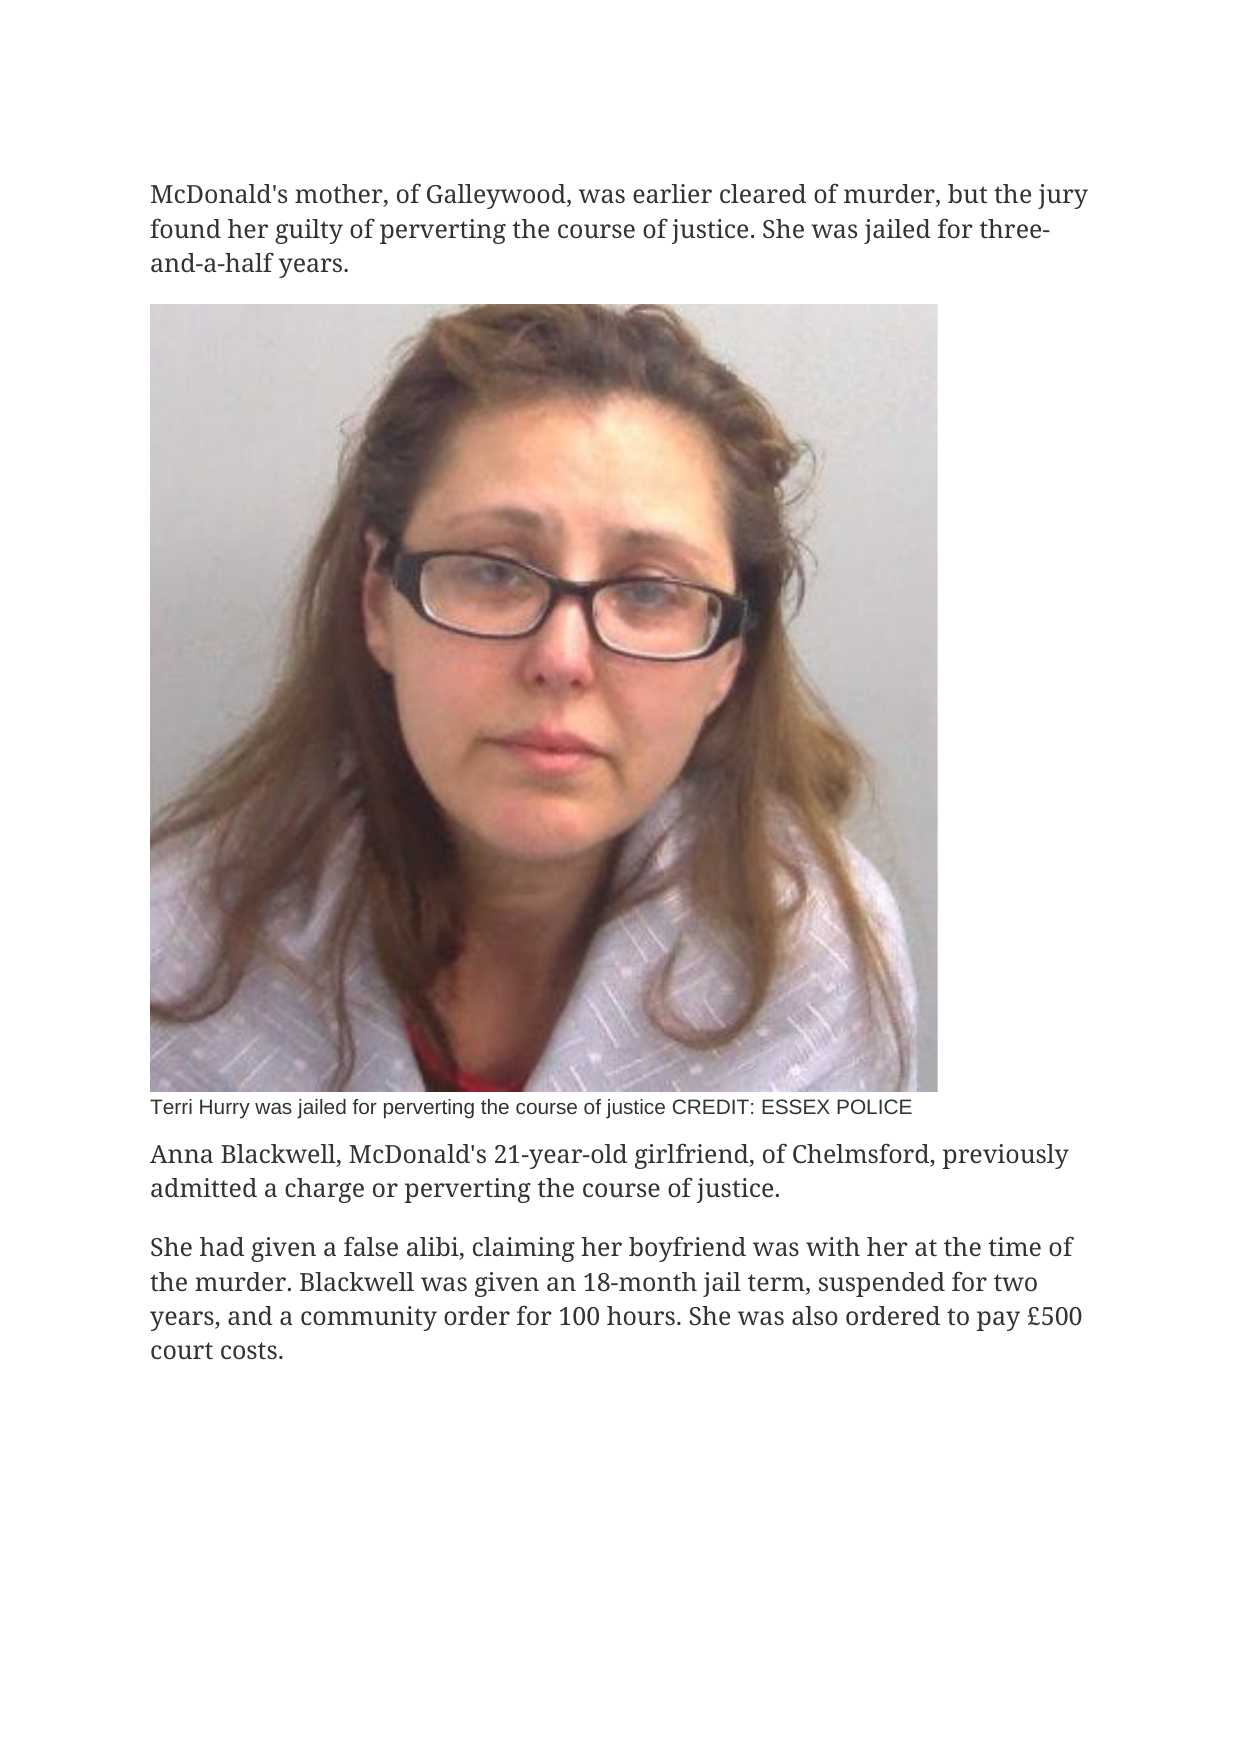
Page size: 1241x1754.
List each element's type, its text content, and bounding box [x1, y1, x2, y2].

text Terri Hurry was jailed for perverting the course of justice CREDIT: ESSEX POLICE [150, 1092, 1090, 1120]
text Anna Blackwell, McDonald's 21-year-old girlfriend, of Chelmsford, previously admitted a charge or perverting the course of justice. [150, 1137, 1090, 1205]
text McDonald's mother, of Galleywood, was earlier cleared of murder, but the jury found her guilty of perverting the course of justice. She was jailed for three-and-a-half years. [150, 177, 1090, 279]
text She had given a false alibi, claiming her boyfriend was with her at the time of the murder. Blackwell was given an 18-month jail term, suspended for two years, and a community order for 100 hours. She was also ordered to pay £500 court costs. [150, 1230, 1090, 1366]
picture [150, 304, 938, 1092]
